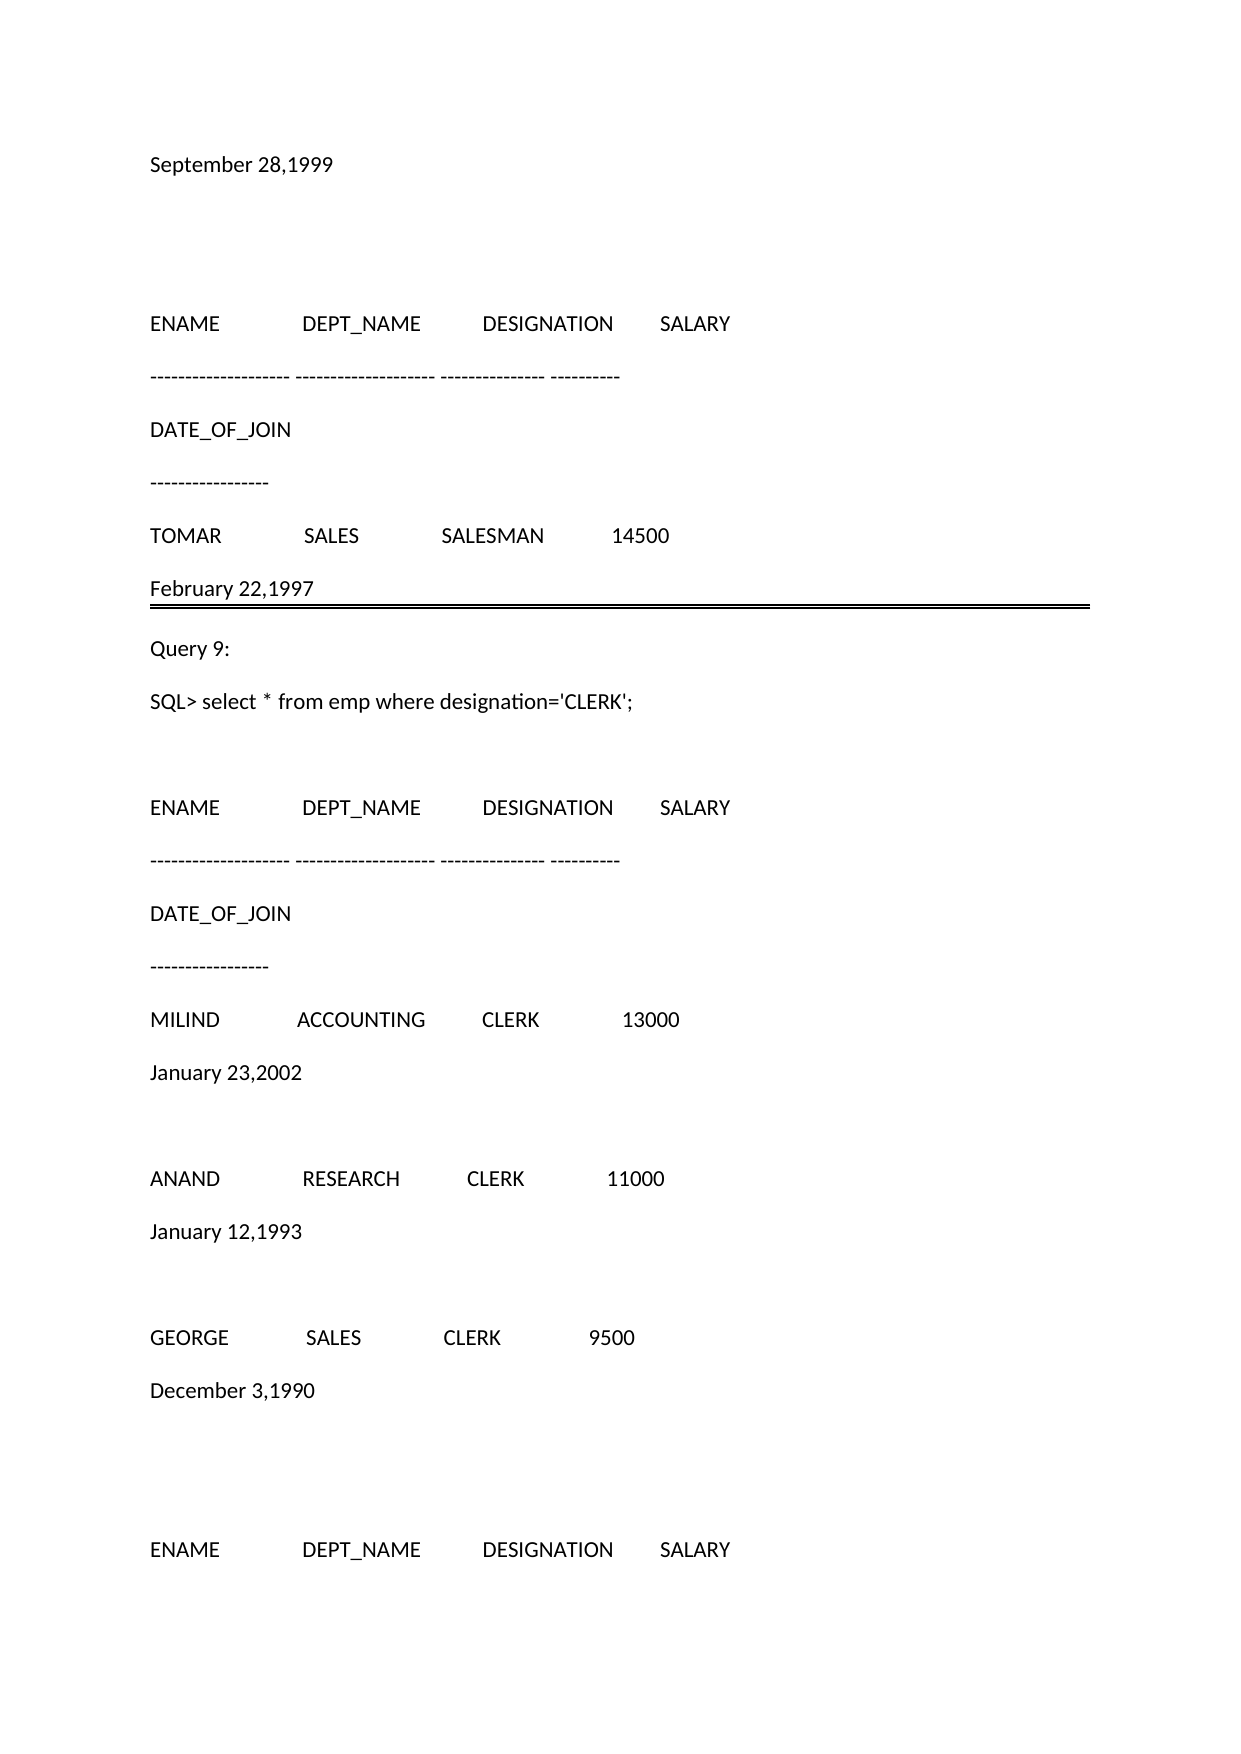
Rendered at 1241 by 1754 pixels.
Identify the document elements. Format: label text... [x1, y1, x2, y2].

text Query 9: [150, 634, 1090, 662]
text ----------------- [150, 952, 1090, 980]
text September 28,1999 [150, 150, 1090, 178]
text January 12,1993 [150, 1217, 1090, 1245]
text ENAME DEPT_NAME DESIGNATION SALARY [150, 793, 1090, 821]
text December 3,1990 [150, 1376, 1090, 1404]
text -------------------- -------------------- --------------- ---------- [150, 846, 1090, 874]
text February 22,1997 [150, 574, 1090, 604]
text ENAME DEPT_NAME DESIGNATION SALARY [150, 309, 1090, 337]
text SQL> select * from emp where designation='CLERK'; [150, 687, 1090, 715]
text DATE_OF_JOIN [150, 415, 1090, 443]
text MILIND ACCOUNTING CLERK 13000 [150, 1005, 1090, 1033]
text ANAND RESEARCH CLERK 11000 [150, 1164, 1090, 1192]
text TOMAR SALES SALESMAN 14500 [150, 521, 1090, 549]
text -------------------- -------------------- --------------- ---------- [150, 362, 1090, 390]
text ----------------- [150, 468, 1090, 496]
text January 23,2002 [150, 1058, 1090, 1086]
text GEORGE SALES CLERK 9500 [150, 1323, 1090, 1351]
text ENAME DEPT_NAME DESIGNATION SALARY [150, 1535, 1090, 1563]
text DATE_OF_JOIN [150, 899, 1090, 927]
